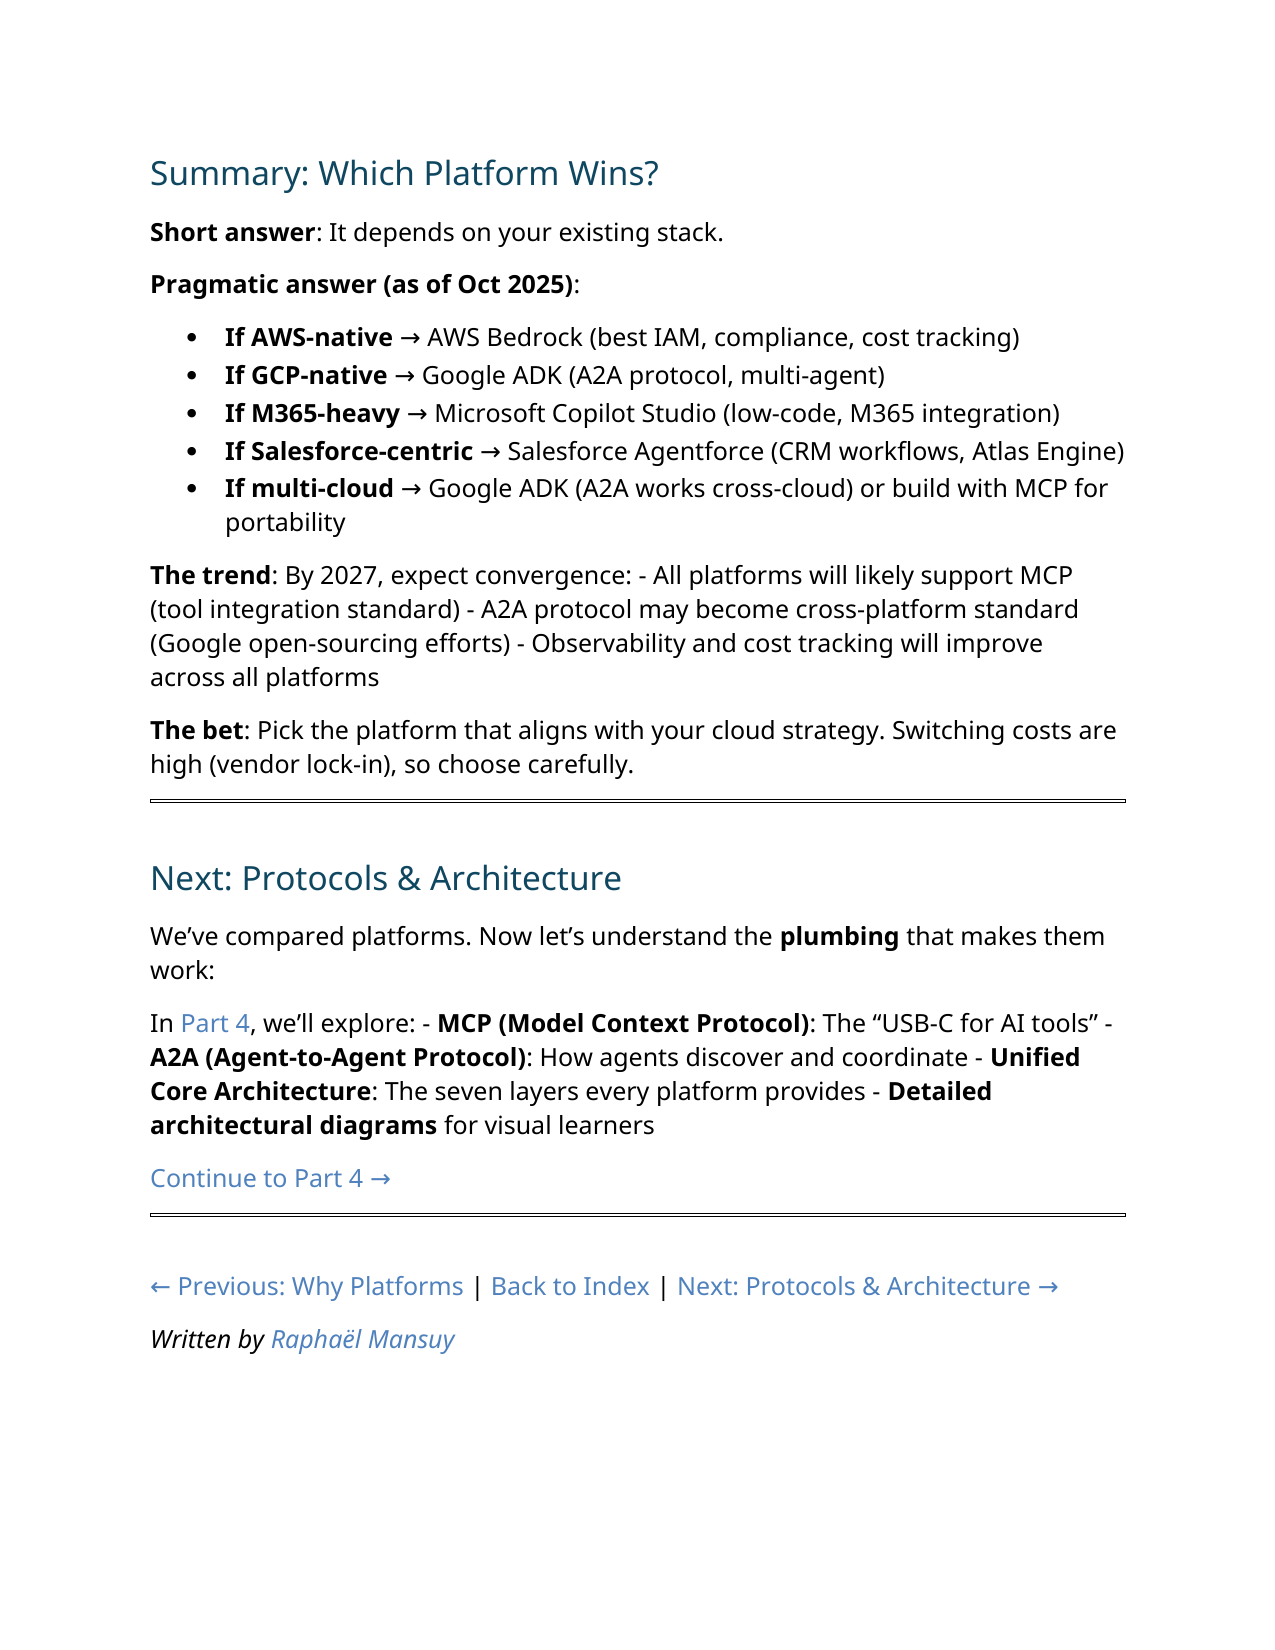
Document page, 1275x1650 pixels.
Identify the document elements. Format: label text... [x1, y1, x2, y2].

text Short answer: It depends on your existing stack. [150, 214, 1125, 248]
list If multi-cloud → Google ADK (A2A works cross-cloud) or build with MCP for portability [187, 471, 1125, 539]
text ← Previous: Why Platforms | Back to Index | Next: Protocols & Architecture → [150, 1268, 1125, 1302]
text Written by Raphaël Mansuy [150, 1321, 1125, 1355]
text Pragmatic answer (as of Oct 2025): [150, 267, 1125, 301]
list If GCP-native → Google ADK (A2A protocol, multi-agent) [187, 358, 1125, 392]
text Continue to Part 4 → [150, 1161, 1125, 1195]
text The trend: By 2027, expect convergence: - All platforms will likely support MCP (tool integration standard) - A2A protocol may become cross-platform standard (Google open-sourcing efforts) - Observability and cost tracking will improve across all platforms [150, 558, 1125, 694]
subtitle Summary: Which Platform Wins? [150, 150, 1125, 195]
text The bet: Pick the platform that aligns with your cloud strategy. Switching costs are high (vendor lock-in), so choose carefully. [150, 713, 1125, 781]
list If AWS-native → AWS Bedrock (best IAM, compliance, cost tracking) [187, 320, 1125, 354]
list If M365-heavy → Microsoft Copilot Studio (low-code, M365 integration) [187, 395, 1125, 429]
subtitle Next: Protocols & Architecture [150, 855, 1125, 900]
text In Part 4, we’ll explore: - MCP (Model Context Protocol): The “USB-C for AI tools” - A2A (Agent-to-Agent Protocol): How agents discover and coordinate - Unified Core Architecture: The seven layers every platform provides - Detailed architectural diagrams for visual learners [150, 1006, 1125, 1142]
list If Salesforce-centric → Salesforce Agentforce (CRM workflows, Atlas Engine) [187, 433, 1125, 467]
text We’ve compared platforms. Now let’s understand the plumbing that makes them work: [150, 919, 1125, 987]
